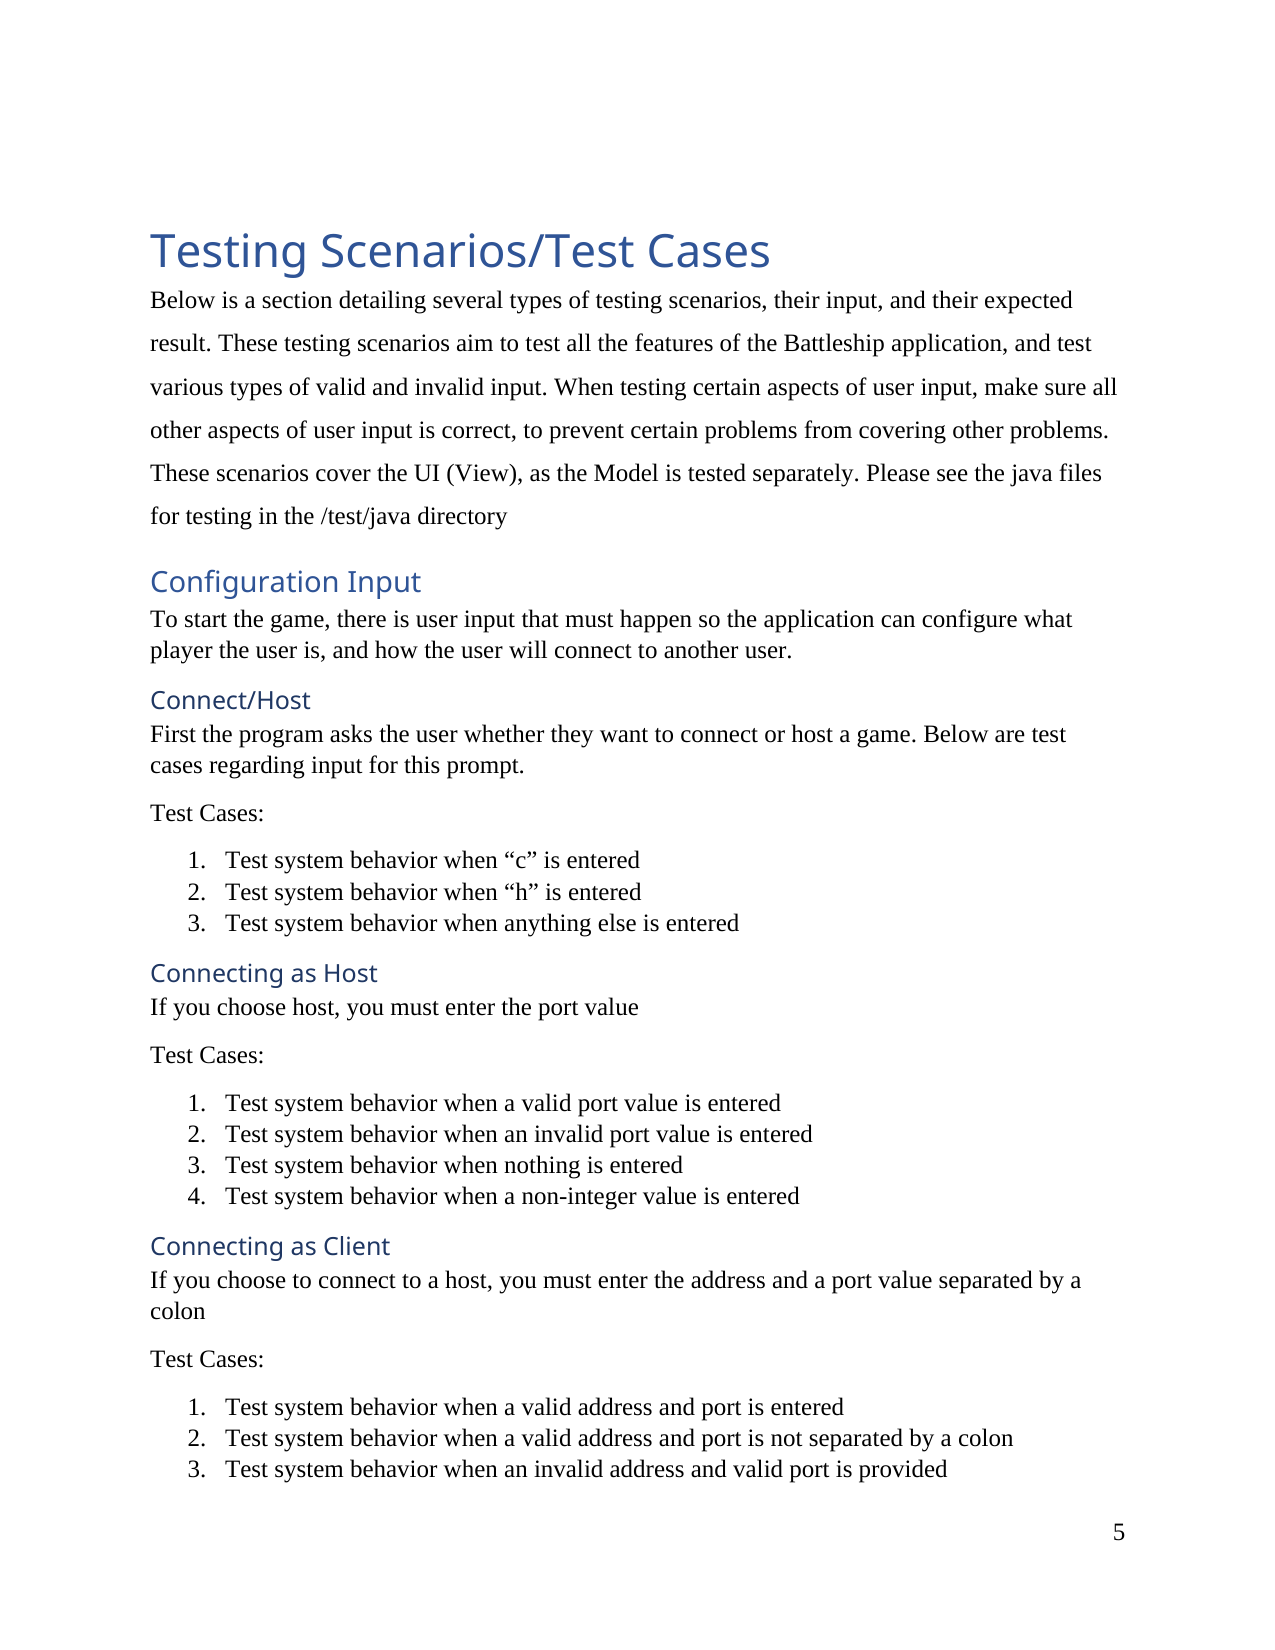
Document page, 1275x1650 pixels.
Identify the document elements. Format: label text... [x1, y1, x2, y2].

list Test system behavior when “h” is entered [187, 877, 1125, 905]
list Test system behavior when a valid address and port is not separated by a colon [187, 1423, 1125, 1451]
list Test system behavior when anything else is entered [187, 908, 1125, 936]
text First the program asks the user whether they want to connect or host a game. Below are test cases regarding input for this prompt. [150, 719, 1125, 779]
subtitle Connecting as Host [150, 955, 1125, 989]
list Test system behavior when an invalid port value is entered [187, 1119, 1125, 1147]
text If you choose host, you must enter the port value [150, 992, 1125, 1021]
list Test system behavior when a non-integer value is entered [187, 1181, 1125, 1209]
subtitle Connect/Host [150, 682, 1125, 716]
list Test system behavior when “c” is entered [187, 846, 1125, 874]
list Test system behavior when a valid address and port is entered [187, 1392, 1125, 1420]
subtitle Configuration Input [150, 561, 1125, 601]
list Test system behavior when nothing is entered [187, 1150, 1125, 1178]
text To start the game, there is user input that must happen so the application can configure what player the user is, and how the user will connect to another user. [150, 604, 1125, 663]
text Test Cases: [150, 1040, 1125, 1069]
list Test system behavior when a valid port value is entered [187, 1088, 1125, 1116]
list Test system behavior when an invalid address and valid port is provided [187, 1454, 1125, 1482]
text Test Cases: [150, 1344, 1125, 1373]
text Test Cases: [150, 798, 1125, 827]
text Below is a section detailing several types of testing scenarios, their input, and their expected result. These testing scenarios aim to test all the features of the Battleship application, and test various types of valid and invalid input. When testing certain aspects of user input, make sure all other aspects of user input is correct, to prevent certain problems from covering other problems. These scenarios cover the UI (View), as the Model is tested separately. Please see the java files for testing in the /test/java directory [150, 285, 1125, 530]
subtitle Connecting as Client [150, 1228, 1125, 1262]
subtitle Testing Scenarios/Test Cases [150, 218, 1125, 281]
text If you choose to connect to a host, you must enter the address and a port value separated by a colon [150, 1265, 1125, 1325]
